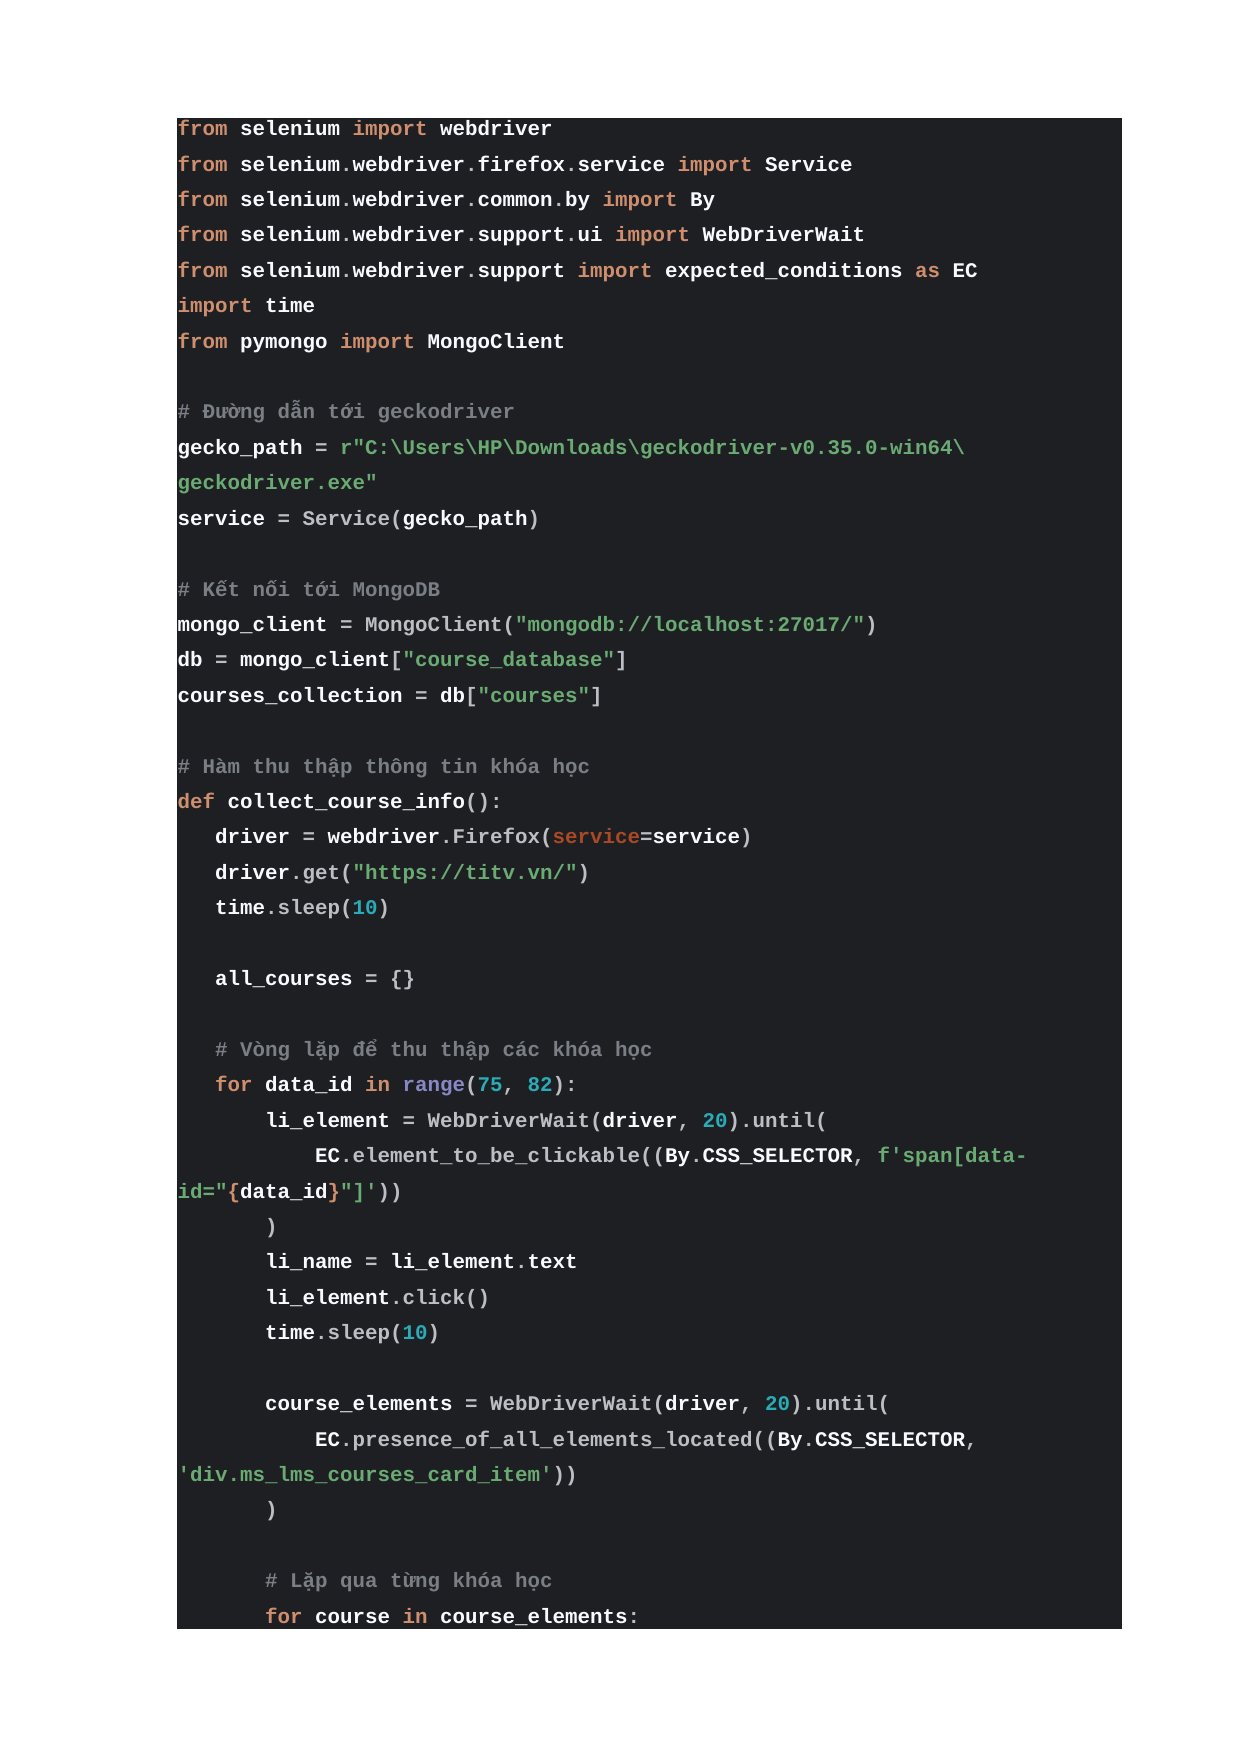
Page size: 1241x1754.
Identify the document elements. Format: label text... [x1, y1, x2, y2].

text from selenium import webdriver [177, 118, 1122, 142]
text courses_collection = db["courses"] [177, 685, 1122, 708]
text from selenium.webdriver.support.ui import WebDriverWait [177, 224, 1122, 248]
text driver.get("https://titv.vn/") [177, 862, 1122, 886]
text # Lặp qua từng khóa học [177, 1570, 1122, 1594]
text from selenium.webdriver.support import expected_conditions as EC [177, 260, 1122, 283]
text # Kết nối tới MongoDB [177, 578, 1122, 602]
text from selenium.webdriver.common.by import By [177, 189, 1122, 213]
text for data_id in range(75, 82): [177, 1074, 1122, 1098]
text course_elements = WebDriverWait(driver, 20).until( [177, 1393, 1122, 1417]
text # Đường dẫn tới geckodriver [177, 401, 1122, 425]
text all_courses = {} [177, 968, 1122, 992]
text driver = webdriver.Firefox(service=service) [177, 826, 1122, 850]
text from pymongo import MongoClient [177, 331, 1122, 354]
text ) [177, 1216, 1122, 1240]
text service = Service(gecko_path) [177, 508, 1122, 531]
text li_element = WebDriverWait(driver, 20).until( [177, 1110, 1122, 1133]
text # Vòng lặp để thu thập các khóa học [177, 1039, 1122, 1063]
text EC.presence_of_all_elements_located((By.CSS_SELECTOR, 'div.ms_lms_courses_card_item')) [177, 1428, 1122, 1488]
text li_element.click() [177, 1287, 1122, 1311]
text for course in course_elements: [177, 1606, 1122, 1629]
text time.sleep(10) [177, 897, 1122, 921]
text time.sleep(10) [177, 1322, 1122, 1346]
text import time [177, 295, 1122, 319]
text ) [177, 1499, 1122, 1523]
text li_name = li_element.text [177, 1251, 1122, 1275]
text def collect_course_info(): [177, 791, 1122, 815]
text gecko_path = r"C:\Users\HP\Downloads\geckodriver-v0.35.0-win64\geckodriver.exe" [177, 437, 1122, 496]
text # Hàm thu thập thông tin khóa học [177, 756, 1122, 779]
text mongo_client = MongoClient("mongodb://localhost:27017/") [177, 614, 1122, 638]
text from selenium.webdriver.firefox.service import Service [177, 153, 1122, 177]
text db = mongo_client["course_database"] [177, 649, 1122, 673]
text EC.element_to_be_clickable((By.CSS_SELECTOR, f'span[data-id="{data_id}"]')) [177, 1145, 1122, 1204]
